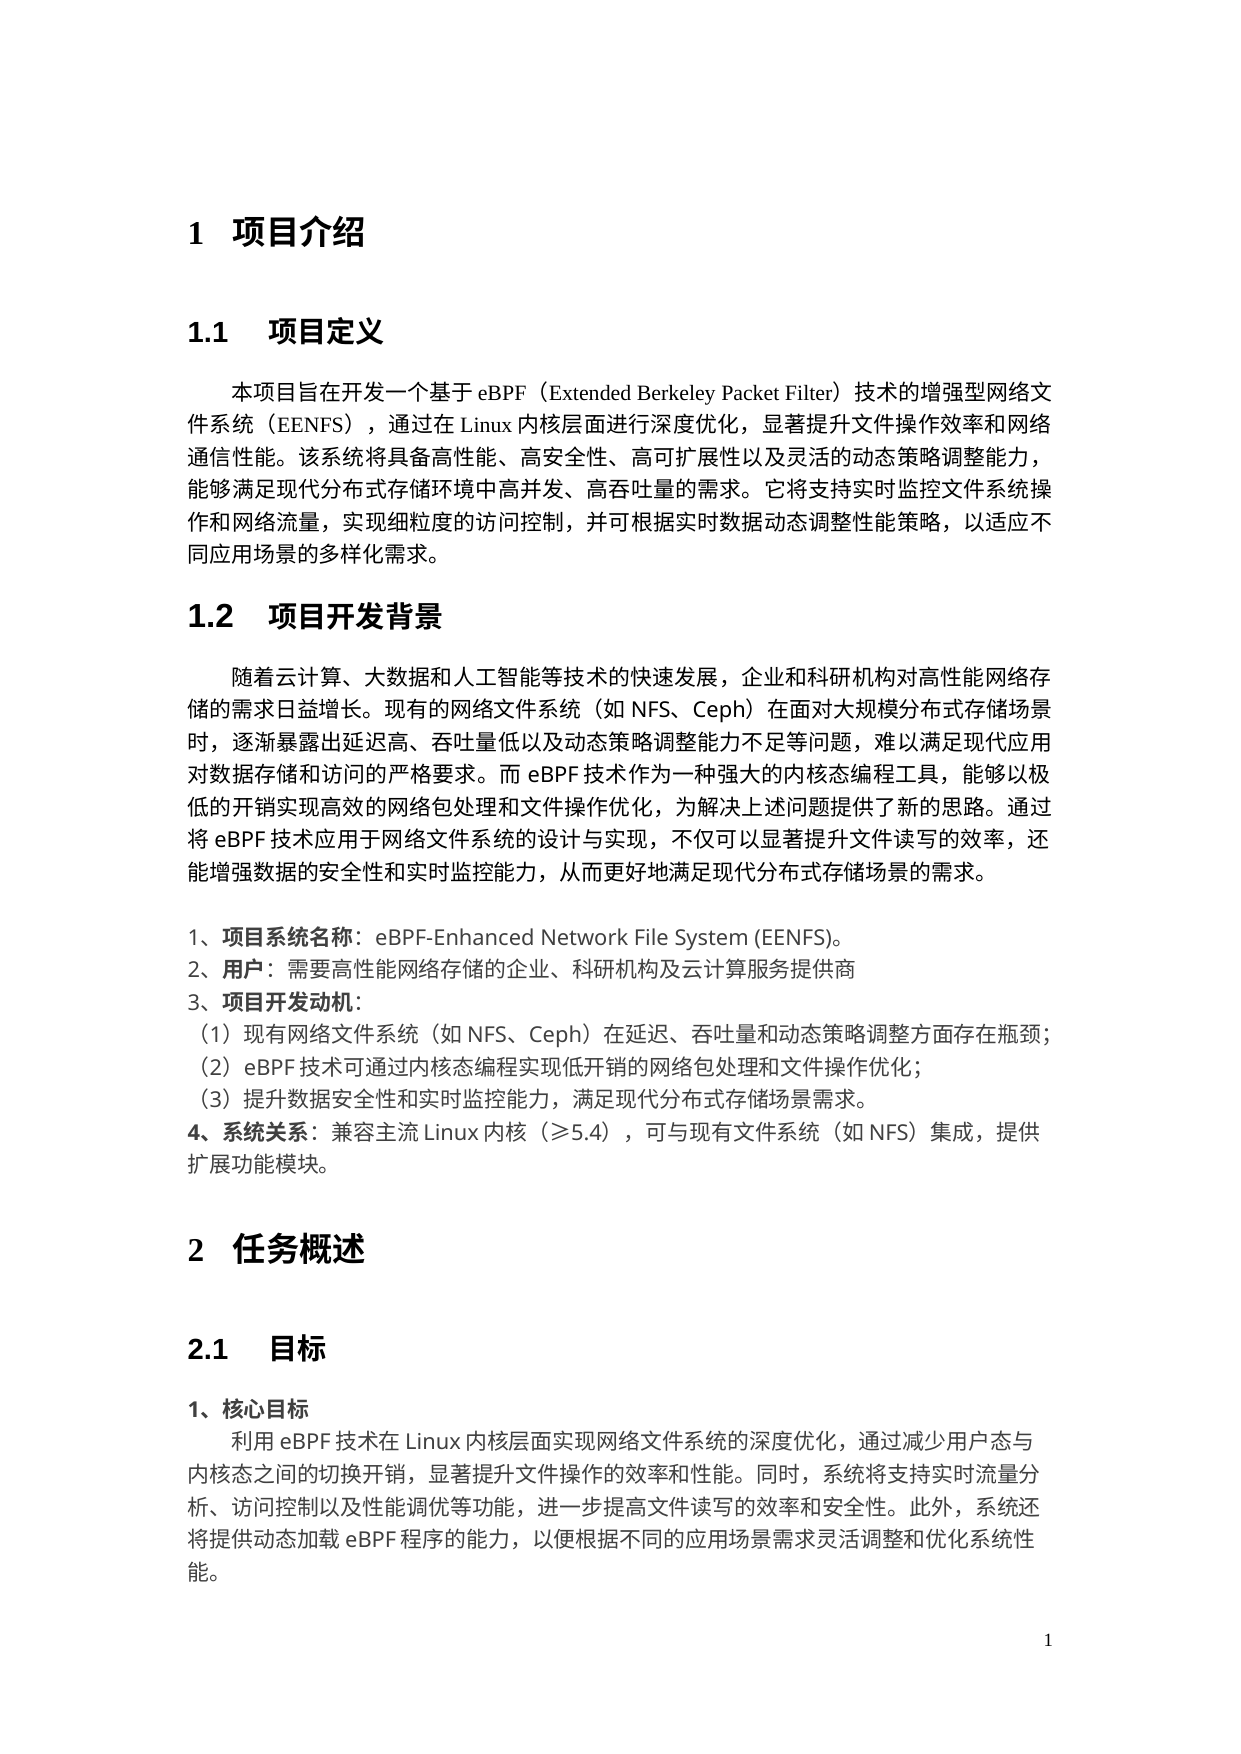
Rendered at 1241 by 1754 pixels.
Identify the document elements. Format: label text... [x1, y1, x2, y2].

text 1、核心目标 [187, 1392, 1053, 1424]
list （2）eBPF技术可通过内核态编程实现低开销的网络包处理和文件操作优化； [187, 1049, 1053, 1082]
subtitle 任务概述 [187, 1215, 1053, 1280]
subtitle 目标 [187, 1314, 1053, 1379]
text 本项目旨在开发一个基于eBPF（Extended Berkeley Packet Filter）技术的增强型网络文件系统（EENFS），通过在Linux内核层面进行深度优化，显著提升文件操作效率和网络通信性能。该系统将具备高性能、高安全性、高可扩展性以及灵活的动态策略调整能力，能够满足现代分布式存储环境中高并发、高吞吐量的需求。它将支持实时监控文件系统操作和网络流量，实现细粒度的访问控制，并可根据实时数据动态调整性能策略，以适应不同应用场景的多样化需求。 [187, 374, 1053, 569]
text 4、系统关系：兼容主流Linux内核（≥5.4），可与现有文件系统（如NFS）集成，提供扩展功能模块。 [187, 1114, 1053, 1179]
subtitle 项目开发背景 [187, 582, 1053, 647]
list （1）现有网络文件系统（如NFS、Ceph）在延迟、吞吐量和动态策略调整方面存在瓶颈； [187, 1017, 1053, 1049]
subtitle 项目定义 [187, 297, 1053, 362]
text 利用eBPF技术在Linux内核层面实现网络文件系统的深度优化，通过减少用户态与内核态之间的切换开销，显著提升文件操作的效率和性能。同时，系统将支持实时流量分析、访问控制以及性能调优等功能，进一步提高文件读写的效率和安全性。此外，系统还将提供动态加载eBPF程序的能力，以便根据不同的应用场景需求灵活调整和优化系统性能。 [187, 1424, 1053, 1587]
list （3）提升数据安全性和实时监控能力，满足现代分布式存储场景需求。 [187, 1082, 1053, 1114]
subtitle 项目介绍 [187, 197, 1053, 262]
list 用户：需要高性能网络存储的企业、科研机构及云计算服务提供商 [187, 952, 1053, 984]
list 项目开发动机： [187, 984, 1053, 1017]
list 项目系统名称：eBPF-Enhanced Network File System (EENFS)。 [187, 919, 1053, 952]
text 随着云计算、大数据和人工智能等技术的快速发展，企业和科研机构对高性能网络存储的需求日益增长。现有的网络文件系统（如NFS、Ceph）在面对大规模分布式存储场景时，逐渐暴露出延迟高、吞吐量低以及动态策略调整能力不足等问题，难以满足现代应用对数据存储和访问的严格要求。而eBPF技术作为一种强大的内核态编程工具，能够以极低的开销实现高效的网络包处理和文件操作优化，为解决上述问题提供了新的思路。通过将eBPF技术应用于网络文件系统的设计与实现，不仅可以显著提升文件读写的效率，还能增强数据的安全性和实时监控能力，从而更好地满足现代分布式存储场景的需求。 [187, 659, 1053, 887]
